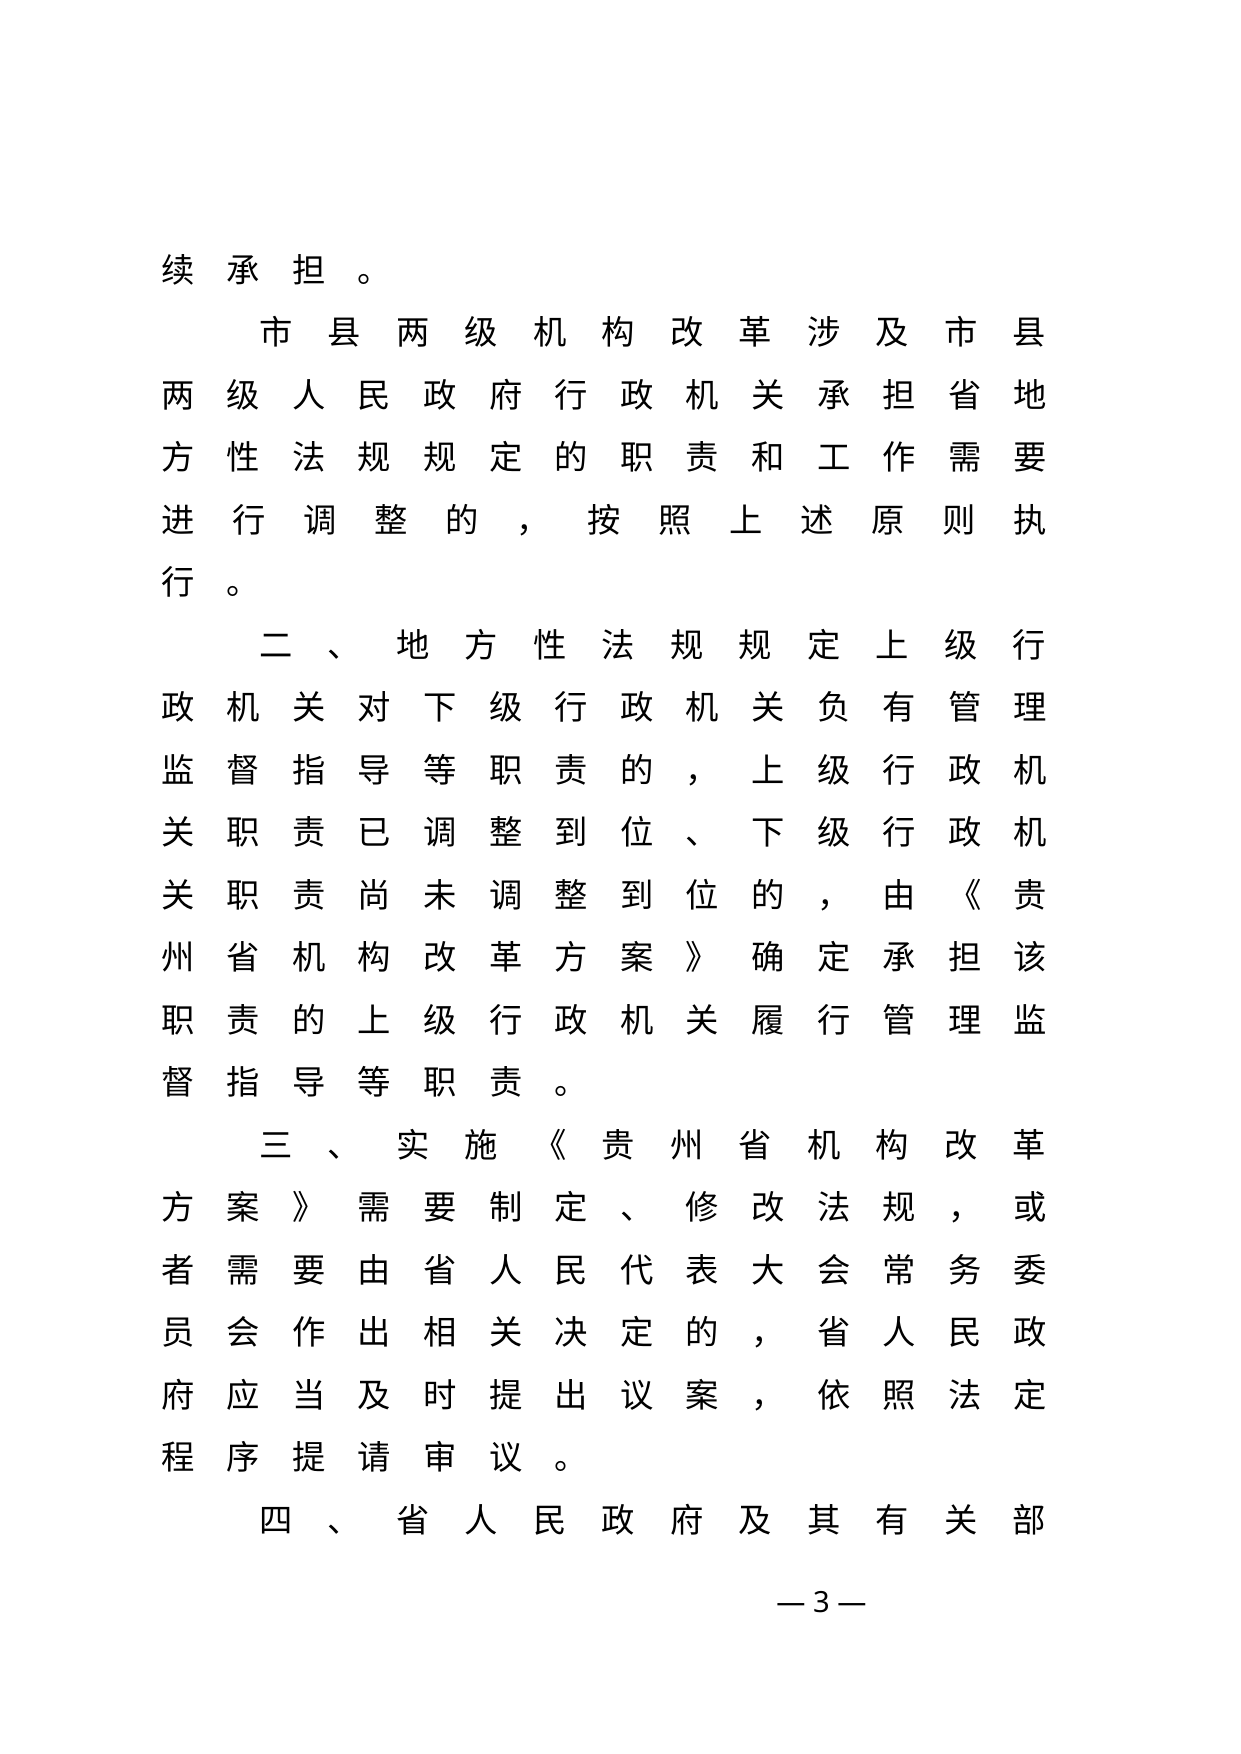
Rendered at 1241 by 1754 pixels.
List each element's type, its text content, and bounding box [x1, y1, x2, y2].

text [161, 236, 1079, 299]
text 三、实施《贵州省机构改革方案》需要制定、修改法规，或者需要由省人民代表大会常务委员会作出相关决定的，省人民政府应当及时提出议案，依照法定程序提请审议。 [161, 1111, 1079, 1486]
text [161, 1486, 1079, 1549]
text 市县两级机构改革涉及市县两级人民政府行政机关承担省地方性法规规定的职责和工作需要进行调整的，按照上述原则执行。 [161, 299, 1079, 611]
text 二、地方性法规规定上级行政机关对下级行政机关负有管理监督指导等职责的，上级行政机关职责已调整到位、下级行政机关职责尚未调整到位的，由《贵州省机构改革方案》确定承担该职责的上级行政机关履行管理监督指导等职责。 [161, 611, 1079, 1111]
